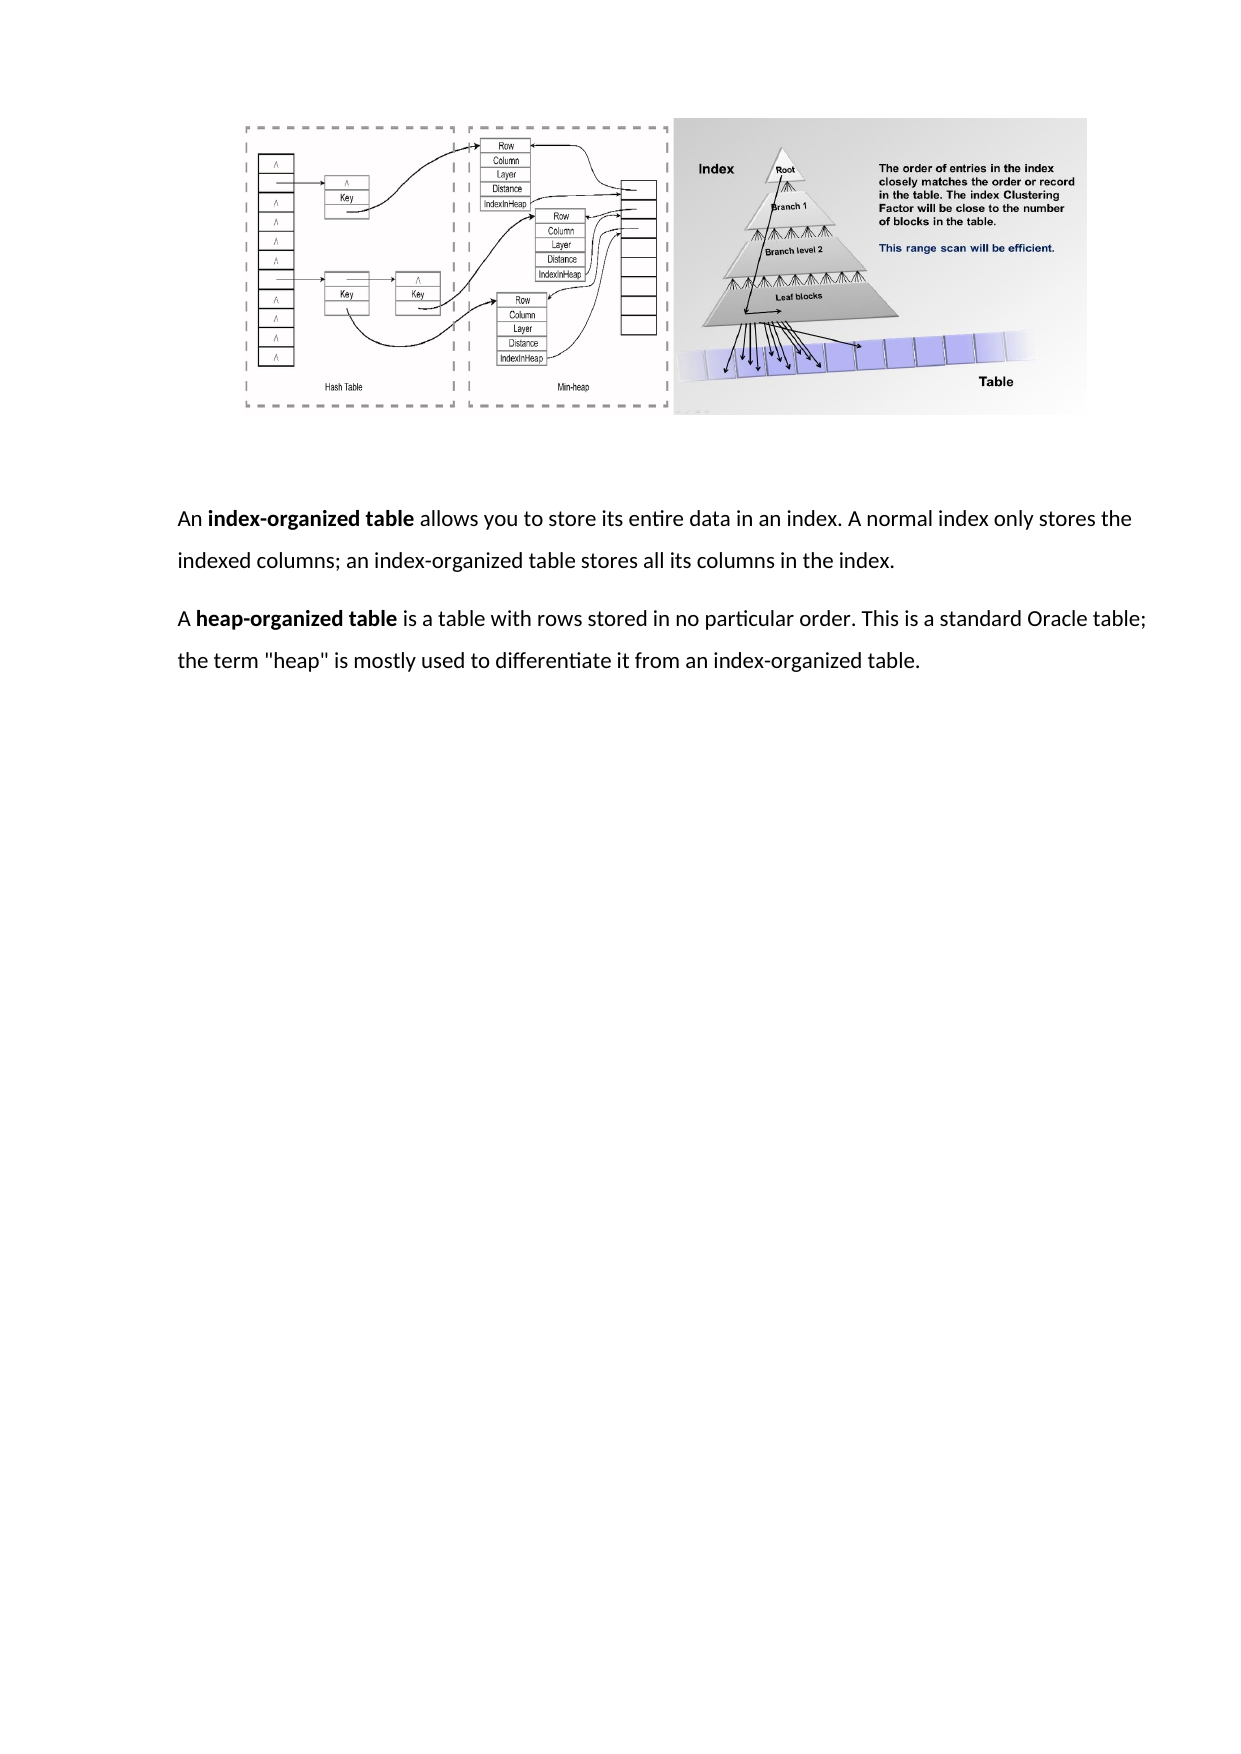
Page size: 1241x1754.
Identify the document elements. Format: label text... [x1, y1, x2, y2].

text An index-organized table allows you to store its entire data in an index. A normal index only stores the indexed columns; an index-organized table stores all its columns in the index. [177, 504, 1152, 574]
picture [242, 118, 1087, 415]
text A heap-organized table is a table with rows stored in no particular order. This is a standard Oracle table; the term "heap" is mostly used to differentiate it from an index-organized table. [177, 604, 1152, 674]
